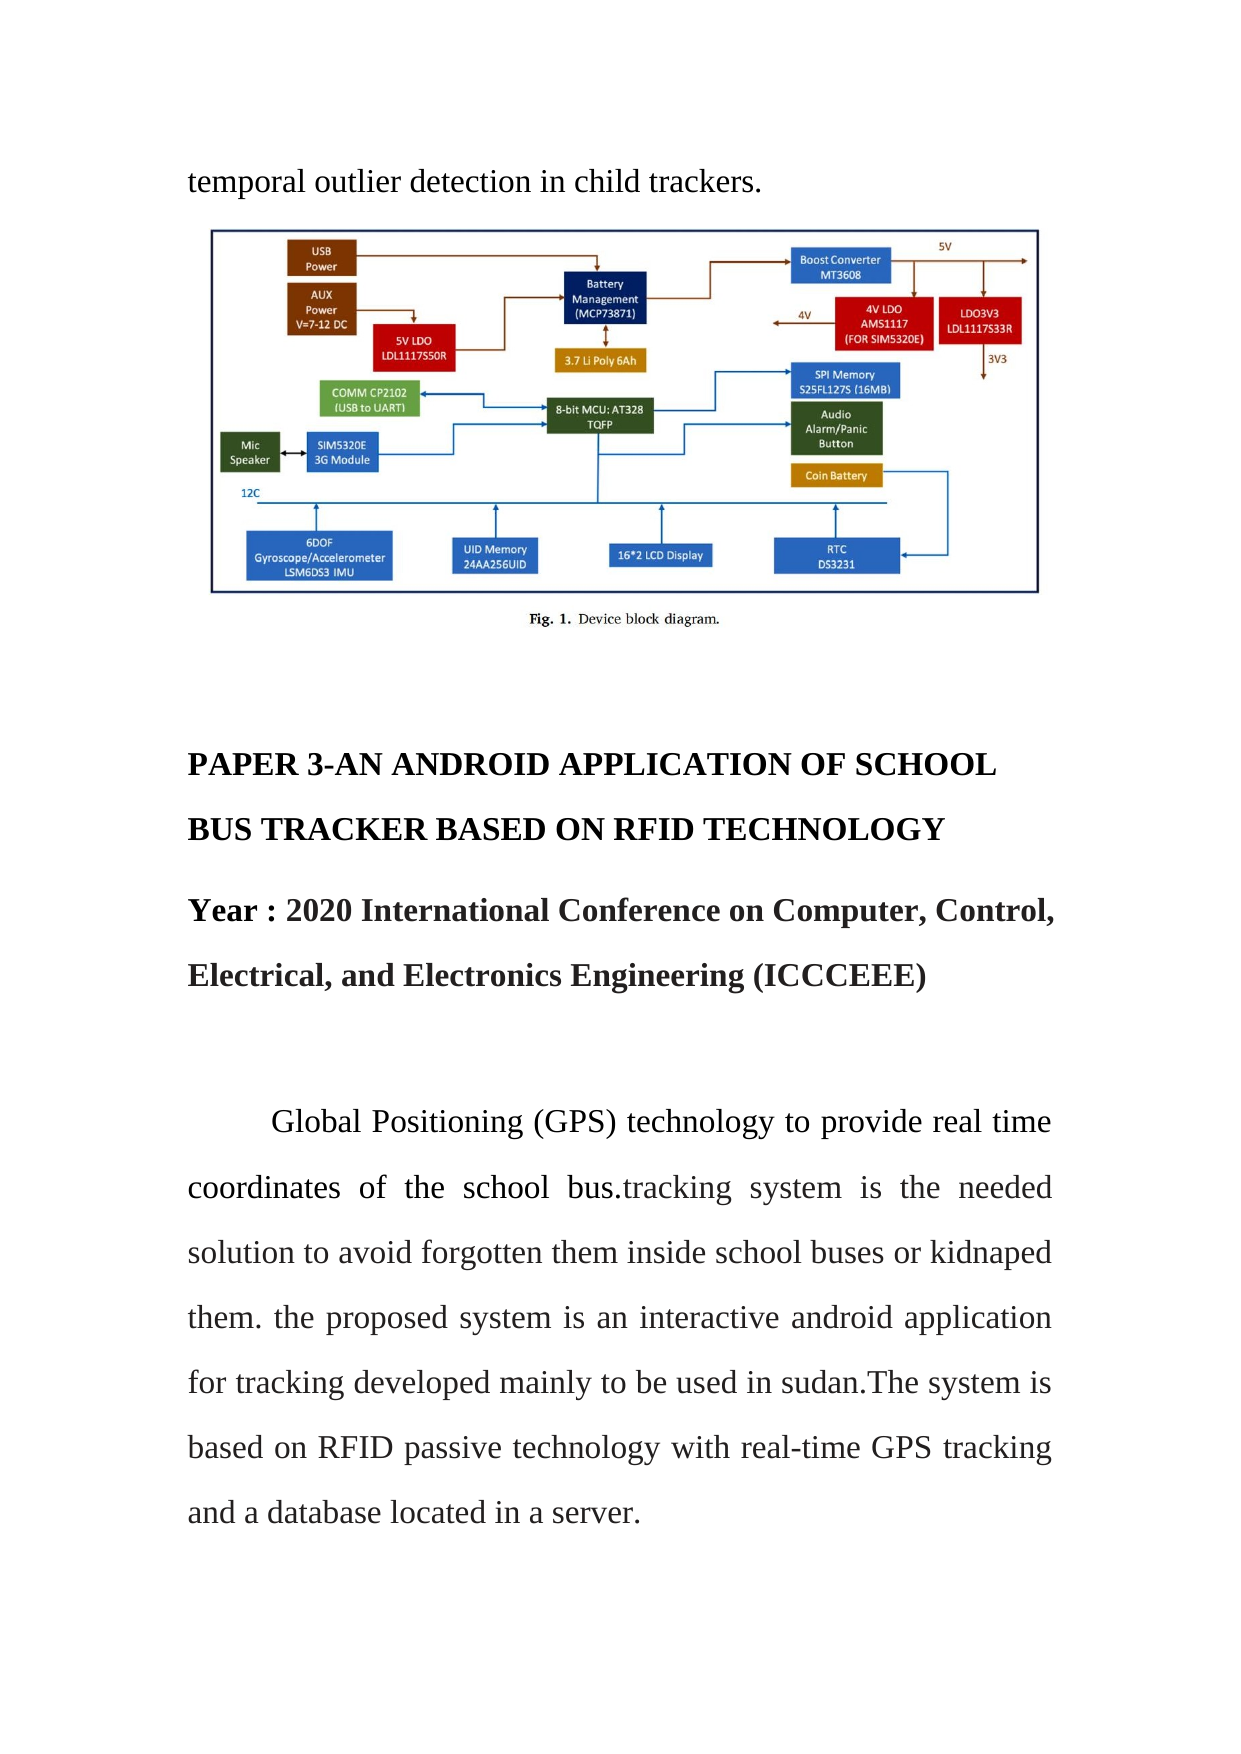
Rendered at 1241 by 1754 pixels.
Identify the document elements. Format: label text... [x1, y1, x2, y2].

picture [208, 228, 1048, 628]
subtitle PAPER 3-AN ANDROID APPLICATION OF SCHOOL BUS TRACKER BASED ON RFID TECHNOLOGY [187, 744, 1060, 847]
text temporal outlier detection in child trackers. [187, 161, 1071, 200]
text Year : 2020 International Conference on Computer, Control, Electrical, and Electronics Engineering (ICCCEEE) [187, 890, 1071, 994]
text Global Positioning (GPS) technology to provide real time coordinates of the school bus.tracking system is the needed solution to avoid forgotten them inside school buses or kidnaped them. the proposed system is an interactive android application for tracking developed mainly to be used in sudan.The system is based on RFID passive technology with real-time GPS tracking and a database located in a server. [187, 1102, 1053, 1531]
